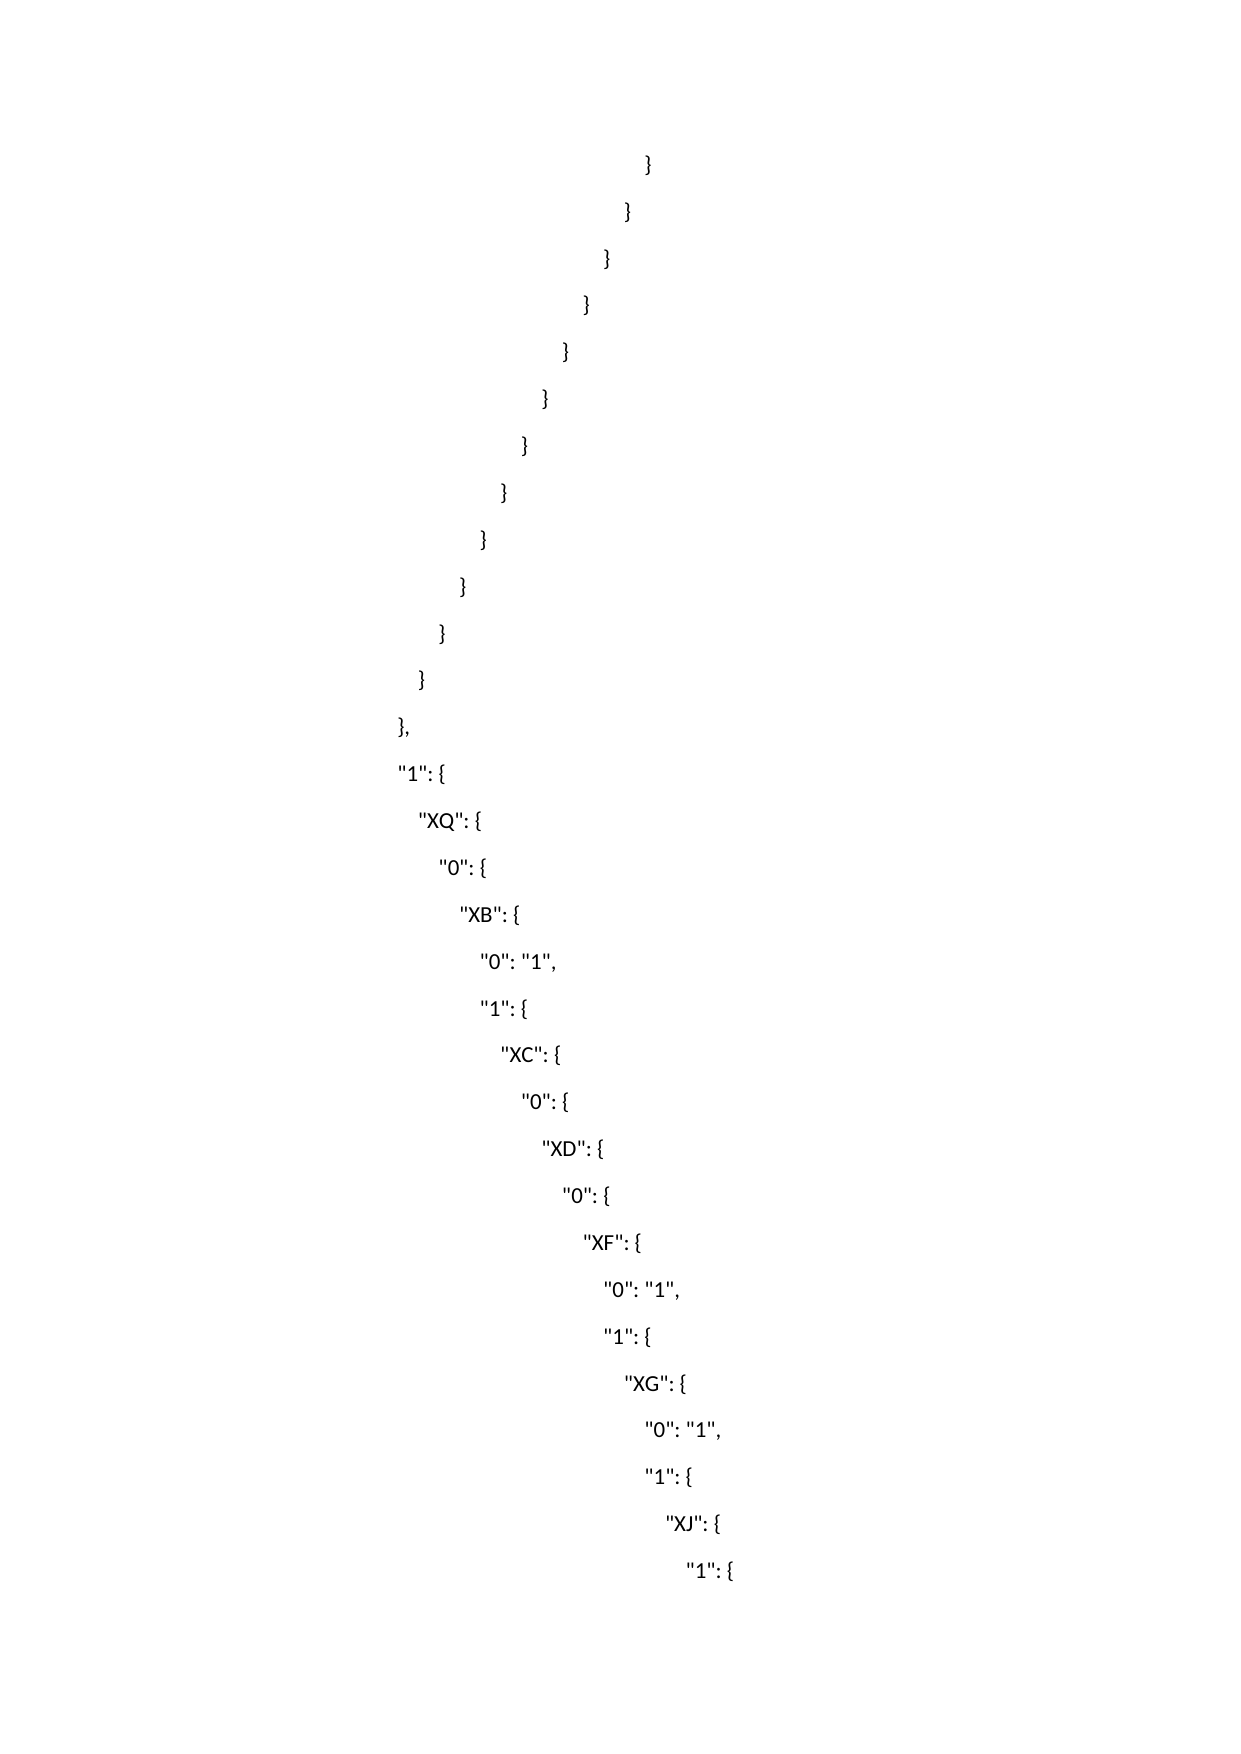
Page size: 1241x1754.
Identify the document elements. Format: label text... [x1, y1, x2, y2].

text "XC": { [150, 1041, 1090, 1069]
text "XD": { [150, 1134, 1090, 1162]
text "0": { [150, 1181, 1090, 1209]
text } [150, 197, 1090, 225]
text } [150, 337, 1090, 366]
text } [150, 666, 1090, 694]
text } [150, 525, 1090, 553]
text "1": { [150, 1322, 1090, 1350]
text } [150, 384, 1090, 412]
text } [150, 619, 1090, 647]
text "1": { [150, 1556, 1090, 1584]
text "XF": { [150, 1228, 1090, 1256]
text "1": { [150, 759, 1090, 787]
text } [150, 478, 1090, 506]
text "XG": { [150, 1369, 1090, 1397]
text "0": { [150, 1087, 1090, 1116]
text } [150, 150, 1090, 178]
text "0": "1", [150, 947, 1090, 975]
text } [150, 244, 1090, 272]
text "0": "1", [150, 1275, 1090, 1303]
text "XQ": { [150, 806, 1090, 834]
text } [150, 431, 1090, 459]
text "1": { [150, 1462, 1090, 1491]
text } [150, 291, 1090, 319]
text "XJ": { [150, 1509, 1090, 1537]
text "0": "1", [150, 1416, 1090, 1444]
text "0": { [150, 853, 1090, 881]
text }, [150, 712, 1090, 741]
text } [150, 572, 1090, 600]
text "XB": { [150, 900, 1090, 928]
text "1": { [150, 994, 1090, 1022]
